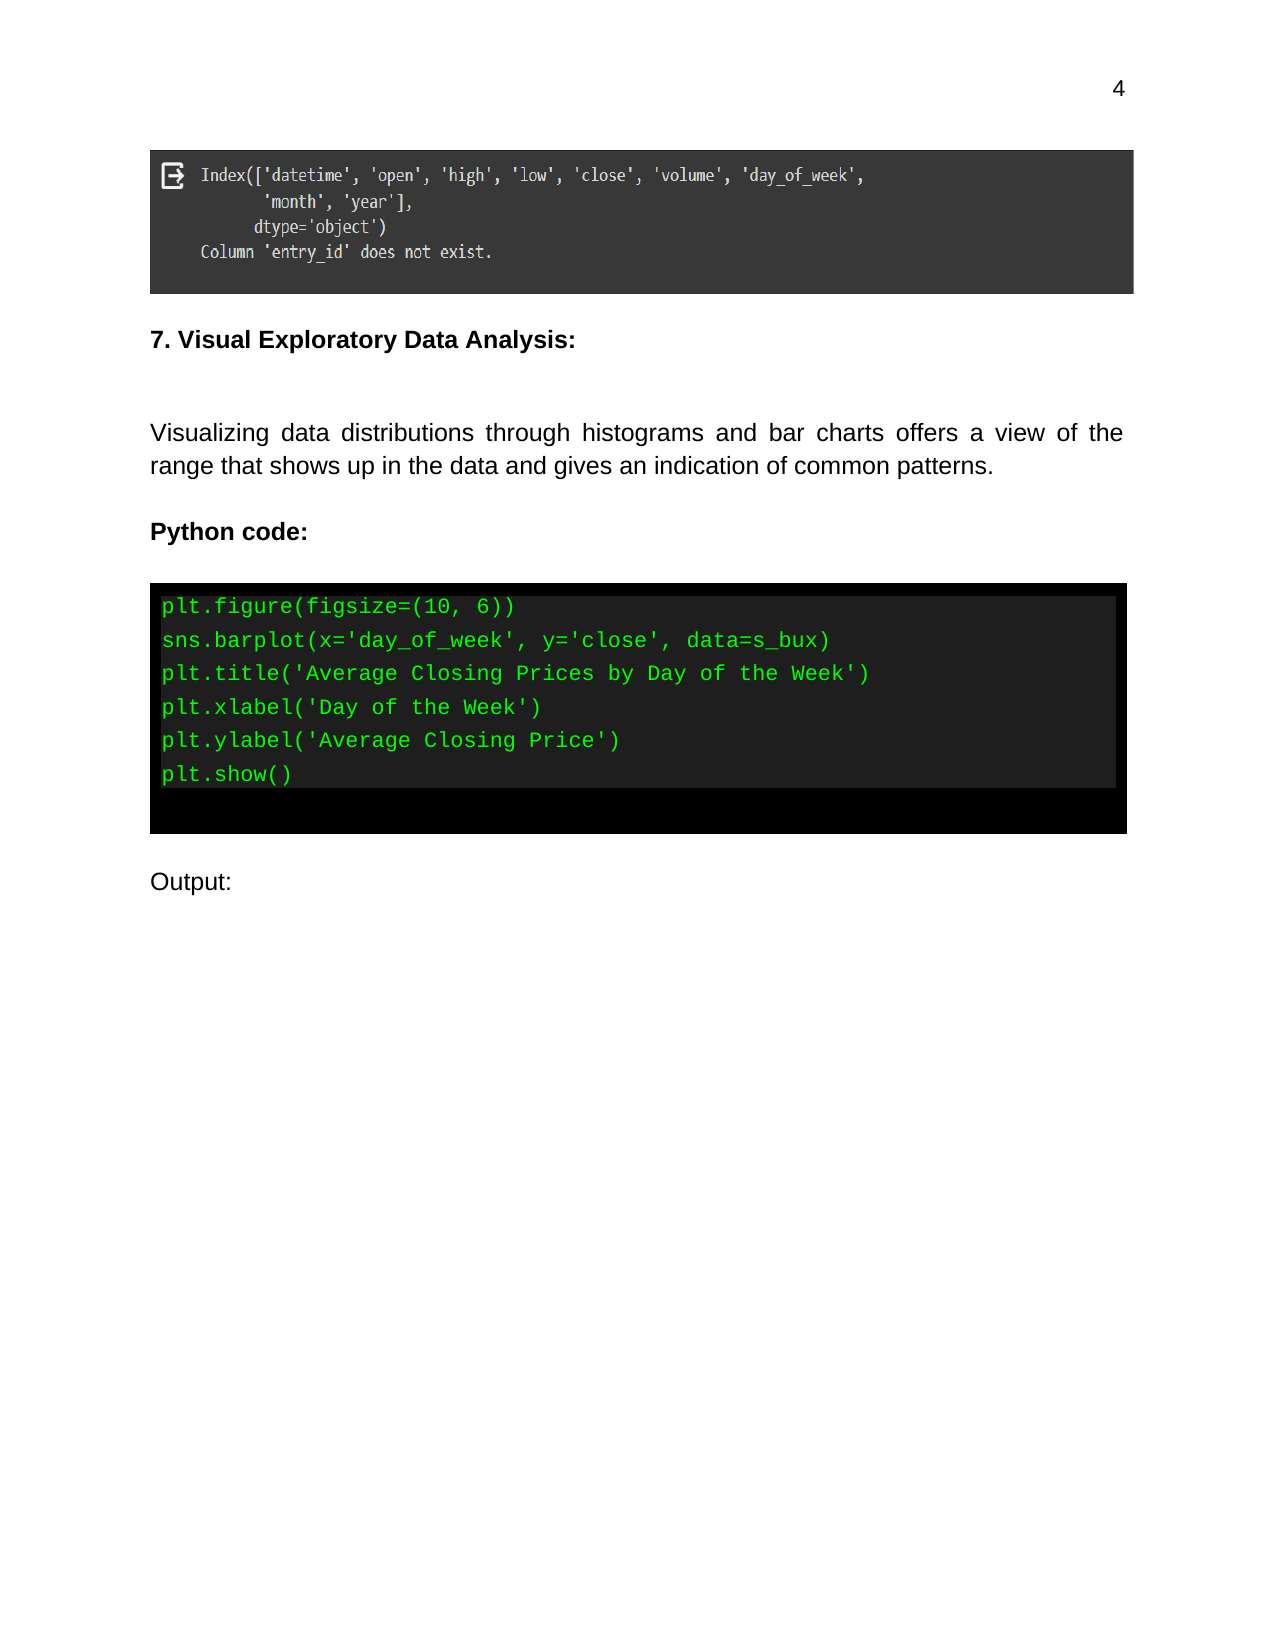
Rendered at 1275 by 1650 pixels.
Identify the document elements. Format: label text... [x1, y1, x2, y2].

picture [150, 150, 1134, 294]
text Visualizing data distributions through histograms and bar charts offers a view of the range that shows up in the data and gives an indication of common patterns. [150, 418, 1125, 480]
text 7. Visual Exploratory Data Analysis: [150, 325, 1125, 354]
table_header plt.figure(figsize=(10, 6)) sns.barplot(x='day_of_week', y='close', data=s_bux) plt.title('Average Closing Prices by Day of the Week') plt.xlabel('Day of the Week') plt.ylabel('Average Closing Price') plt.show() [152, 585, 1125, 831]
text Python code: [150, 517, 1125, 546]
text Output: [150, 867, 1125, 895]
